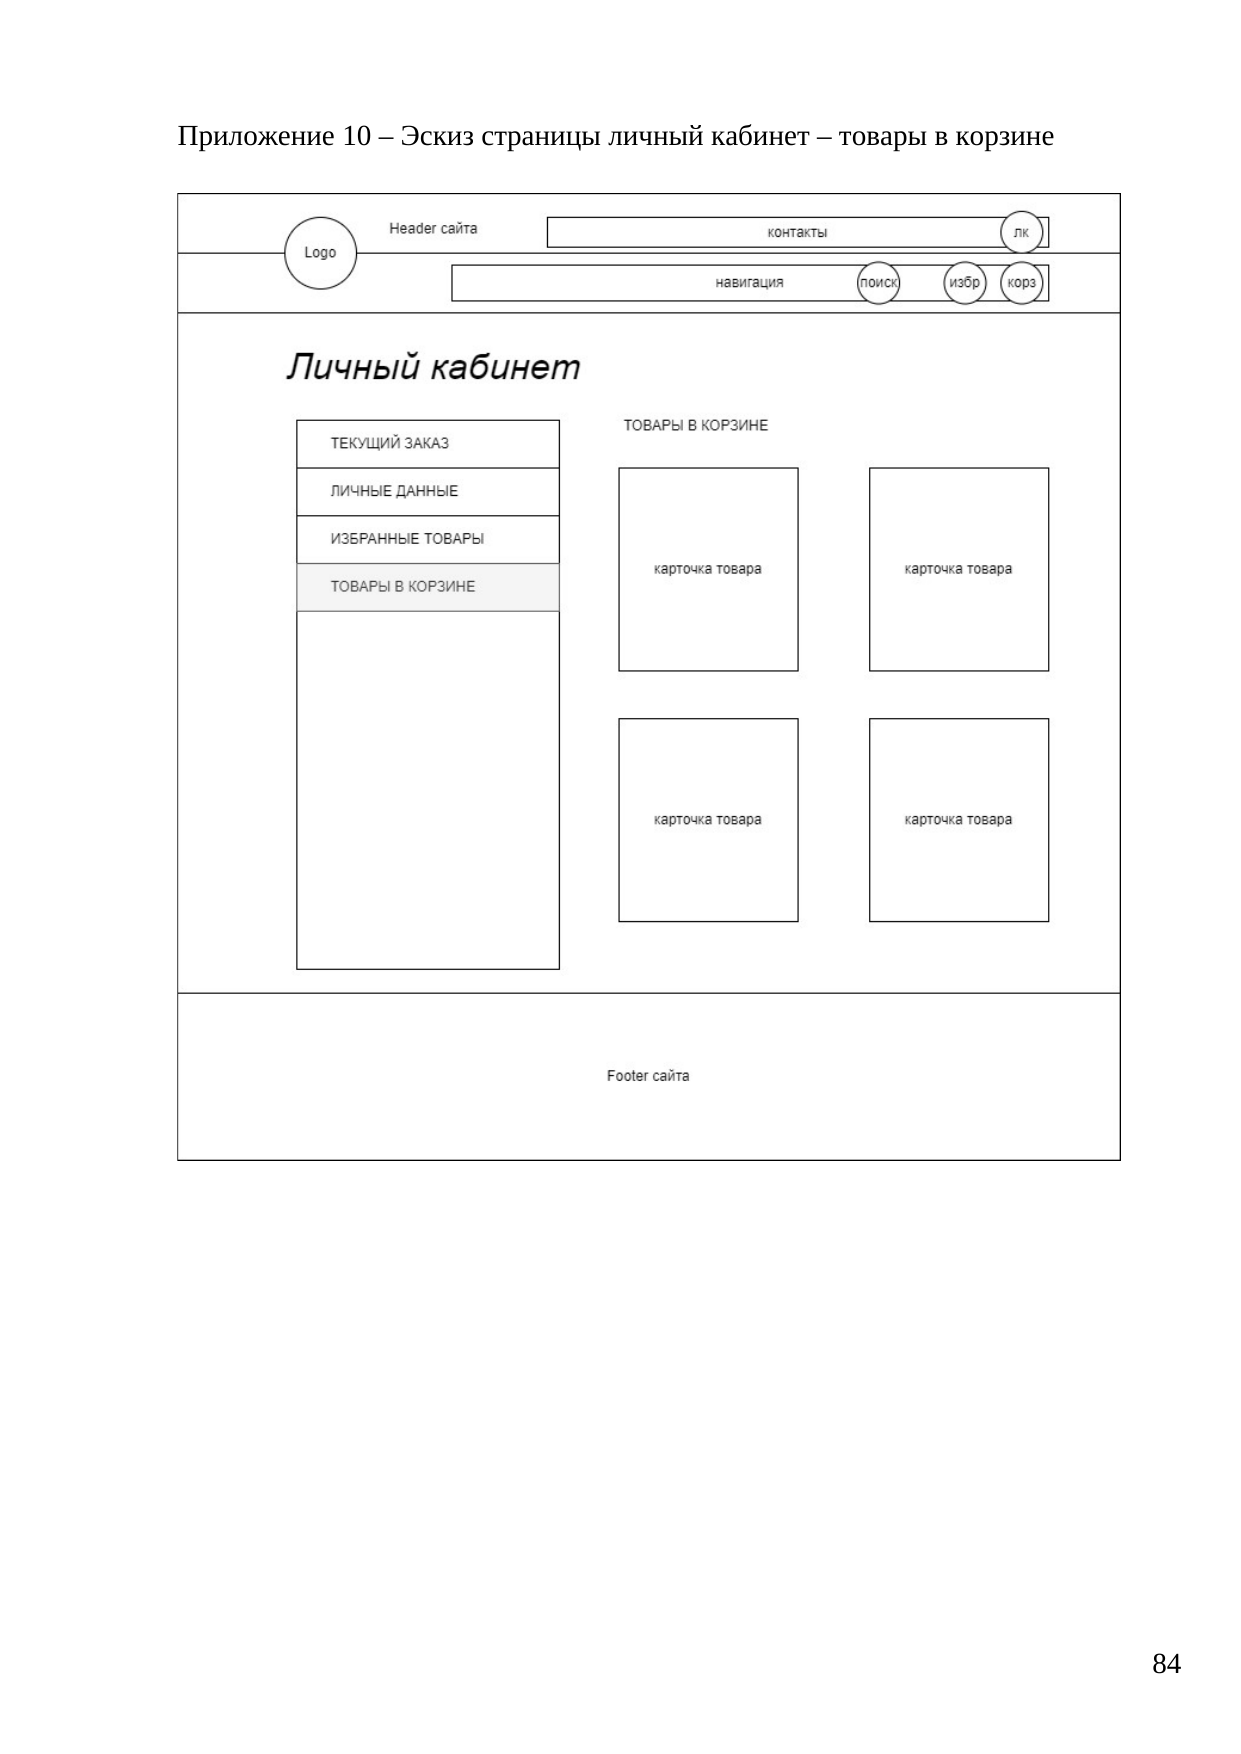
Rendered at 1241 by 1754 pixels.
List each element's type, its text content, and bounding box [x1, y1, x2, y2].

picture [177, 193, 1121, 1161]
text Приложение 10 – Эскиз страницы личный кабинет – товары в корзине [177, 118, 1181, 152]
